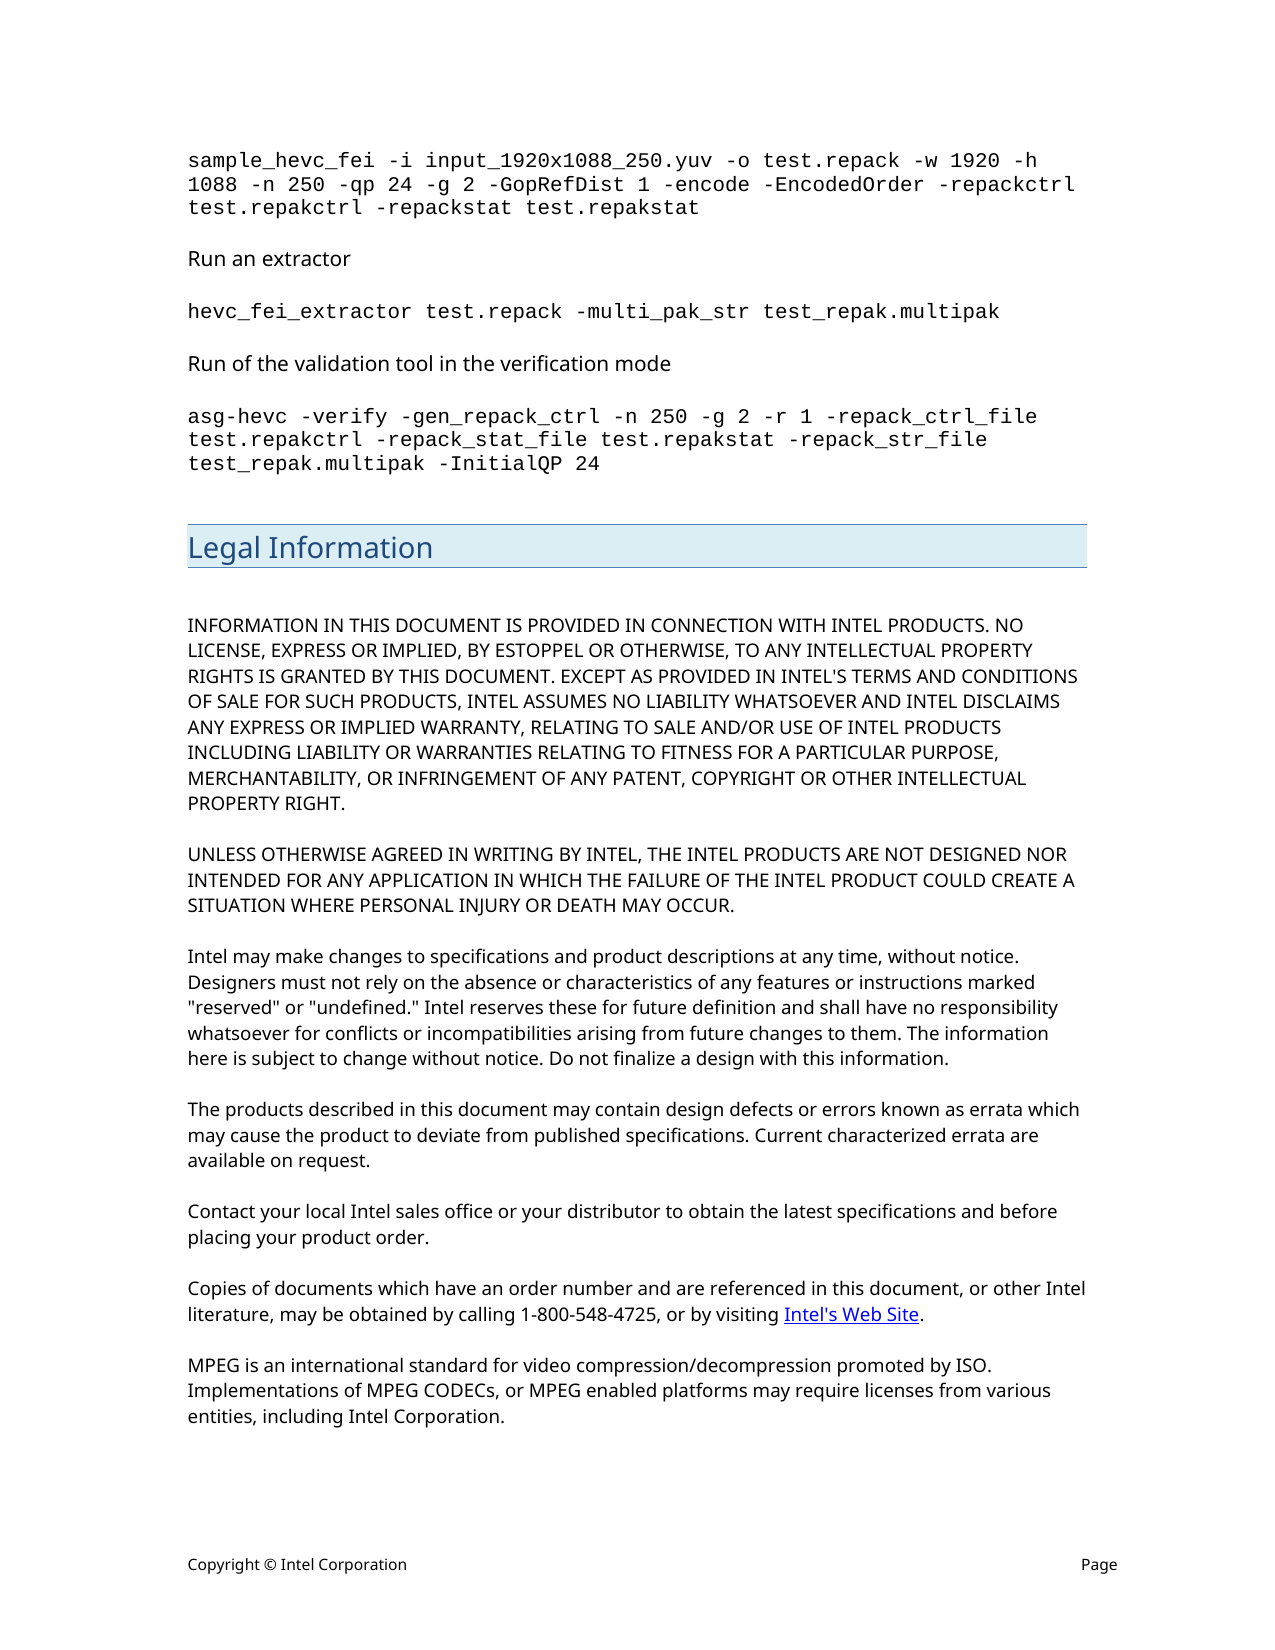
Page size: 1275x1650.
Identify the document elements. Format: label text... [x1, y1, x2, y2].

text Run of the validation tool in the verification mode [187, 349, 1087, 377]
text Run an extractor [187, 244, 1087, 273]
subtitle Legal Information [187, 525, 1087, 568]
text sample_hevc_fei -i input_1920x1088_250.yuv -o test.repack -w 1920 -h 1088 -n 250 -qp 24 -g 2 -GopRefDist 1 -encode -EncodedOrder -repackctrl test.repakctrl -repackstat test.repakstat [187, 150, 1087, 221]
text hevc_fei_extractor test.repack -multi_pak_str test_repak.multipak [187, 301, 1087, 325]
text INFORMATION IN THIS DOCUMENT IS PROVIDED IN CONNECTION WITH INTEL PRODUCTS. NO LICENSE, EXPRESS OR IMPLIED, BY ESTOPPEL OR OTHERWISE, TO ANY INTELLECTUAL PROPERTY RIGHTS IS GRANTED BY THIS DOCUMENT. EXCEPT AS PROVIDED IN INTEL'S TERMS AND CONDITIONS OF SALE FOR SUCH PRODUCTS, INTEL ASSUMES NO LIABILITY WHATSOEVER AND INTEL DISCLAIMS ANY EXPRESS OR IMPLIED WARRANTY, RELATING TO SALE AND/OR USE OF INTEL PRODUCTS INCLUDING LIABILITY OR WARRANTIES RELATING TO FITNESS FOR A PARTICULAR PURPOSE, MERCHANTABILITY, OR INFRINGEMENT OF ANY PATENT, COPYRIGHT OR OTHER INTELLECTUAL PROPERTY RIGHT. UNLESS OTHERWISE AGREED IN WRITING BY INTEL, THE INTEL PRODUCTS ARE NOT DESIGNED NOR INTENDED FOR ANY APPLICATION IN WHICH THE FAILURE OF THE INTEL PRODUCT COULD CREATE A SITUATION WHERE PERSONAL INJURY OR DEATH MAY OCCUR. Intel may make changes to specifications and product descriptions at any time, without notice. Designers must not rely on the absence or characteristics of any features or instructions marked "reserved" or "undefined." Intel reserves these for future definition and shall have no responsibility whatsoever for conflicts or incompatibilities arising from future changes to them. The information here is subject to change without notice. Do not finalize a design with this information. The products described in this document may contain design defects or errors known as errata which may cause the product to deviate from published specifications. Current characterized errata are available on request. Contact your local Intel sales office or your distributor to obtain the latest specifications and before placing your product order. Copies of documents which have an order number and are referenced in this document, or other Intel literature, may be obtained by calling 1-800-548-4725, or by visiting Intel's Web Site. [187, 612, 1087, 1326]
text asg-hevc -verify -gen_repack_ctrl -n 250 -g 2 -r 1 -repack_ctrl_file test.repakctrl -repack_stat_file test.repakstat -repack_str_file test_repak.multipak -InitialQP 24 [187, 406, 1087, 477]
text MPEG is an international standard for video compression/decompression promoted by ISO. Implementations of MPEG CODECs, or MPEG enabled platforms may require licenses from various entities, including Intel Corporation. [187, 1352, 1087, 1428]
